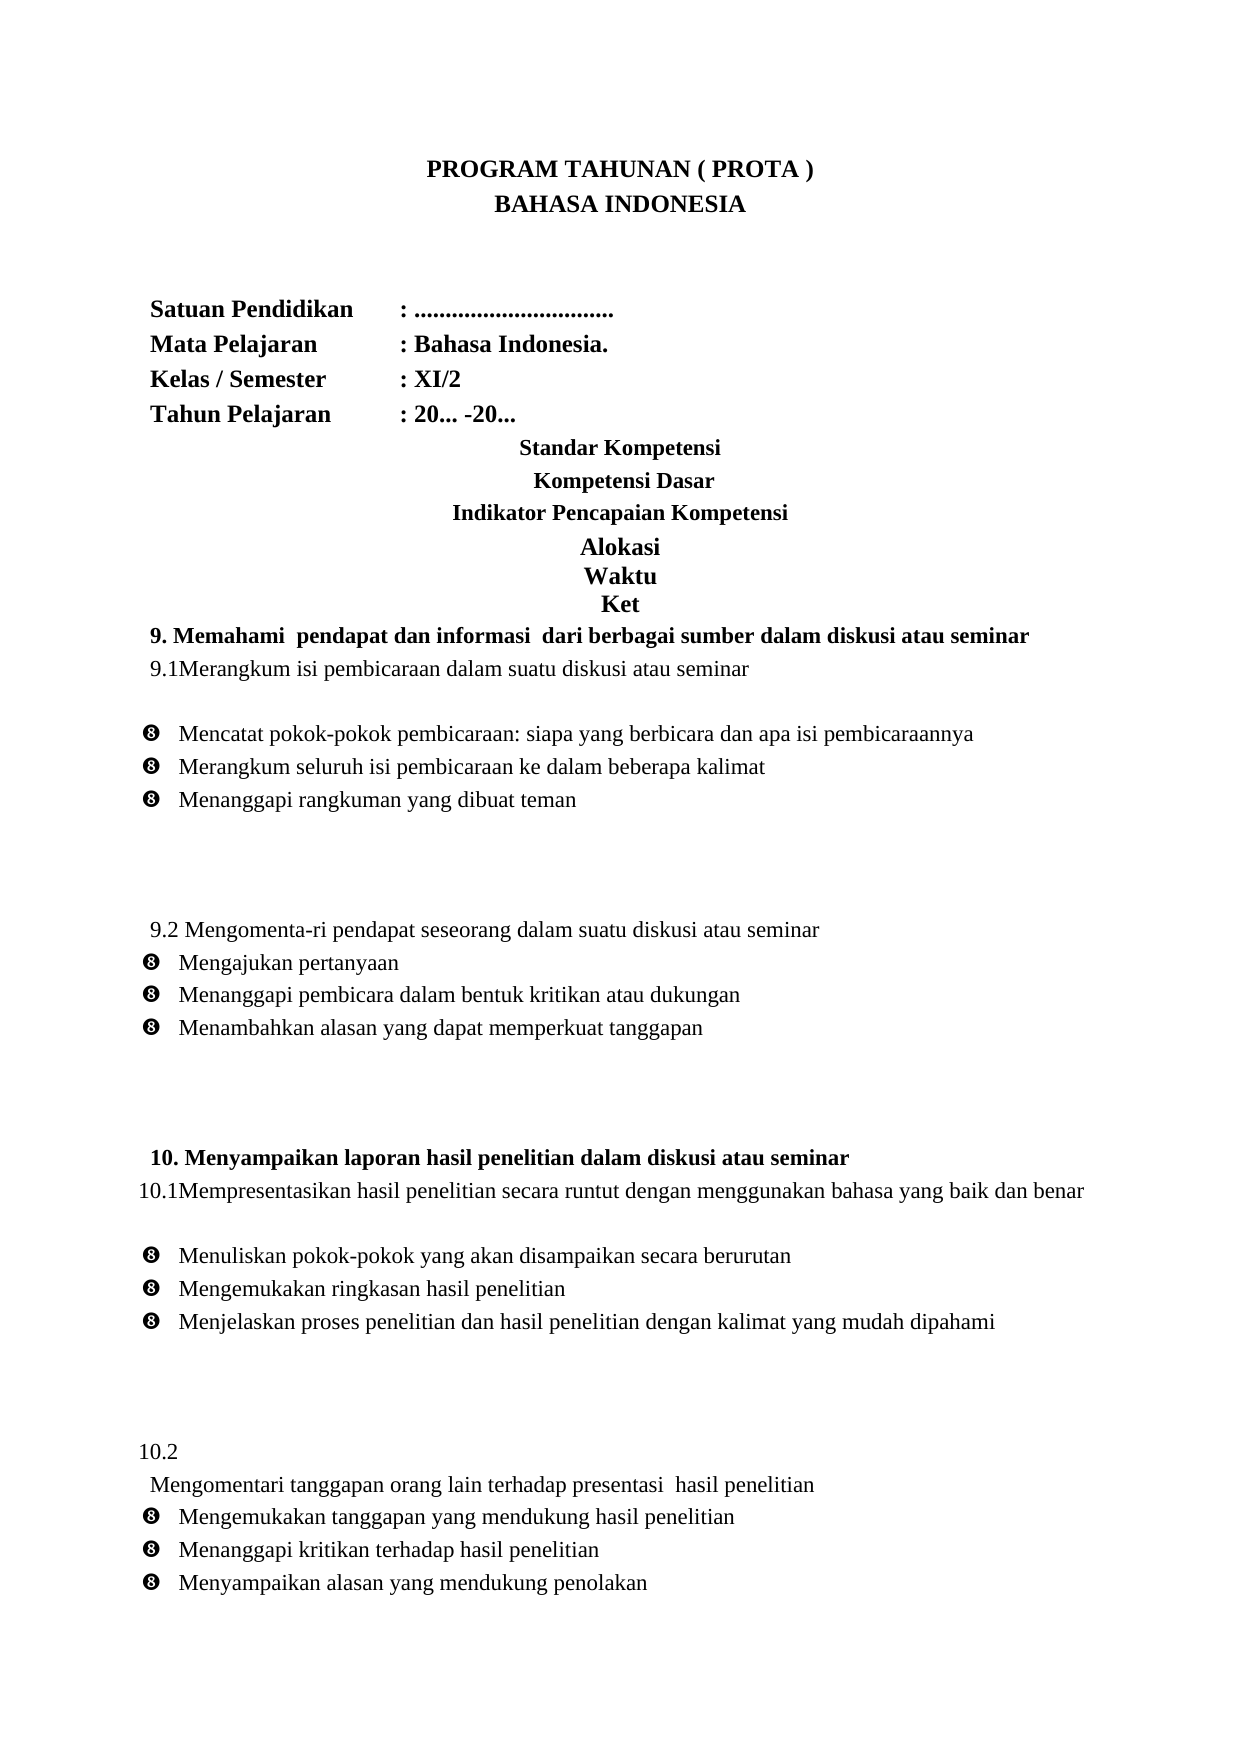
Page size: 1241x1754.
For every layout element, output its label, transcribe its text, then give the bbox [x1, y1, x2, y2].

text Kelas / Semester : XI/2 [150, 364, 1090, 393]
text Satuan Pendidikan : ................................ [150, 294, 1090, 323]
text Tahun Pelajaran : 20... -20... [150, 399, 1090, 428]
text BAHASA INDONESIA [150, 189, 1090, 218]
text PROGRAM TAHUNAN ( PROTA ) [150, 154, 1090, 183]
text Mata Pelajaran : Bahasa Indonesia. [150, 329, 1090, 358]
